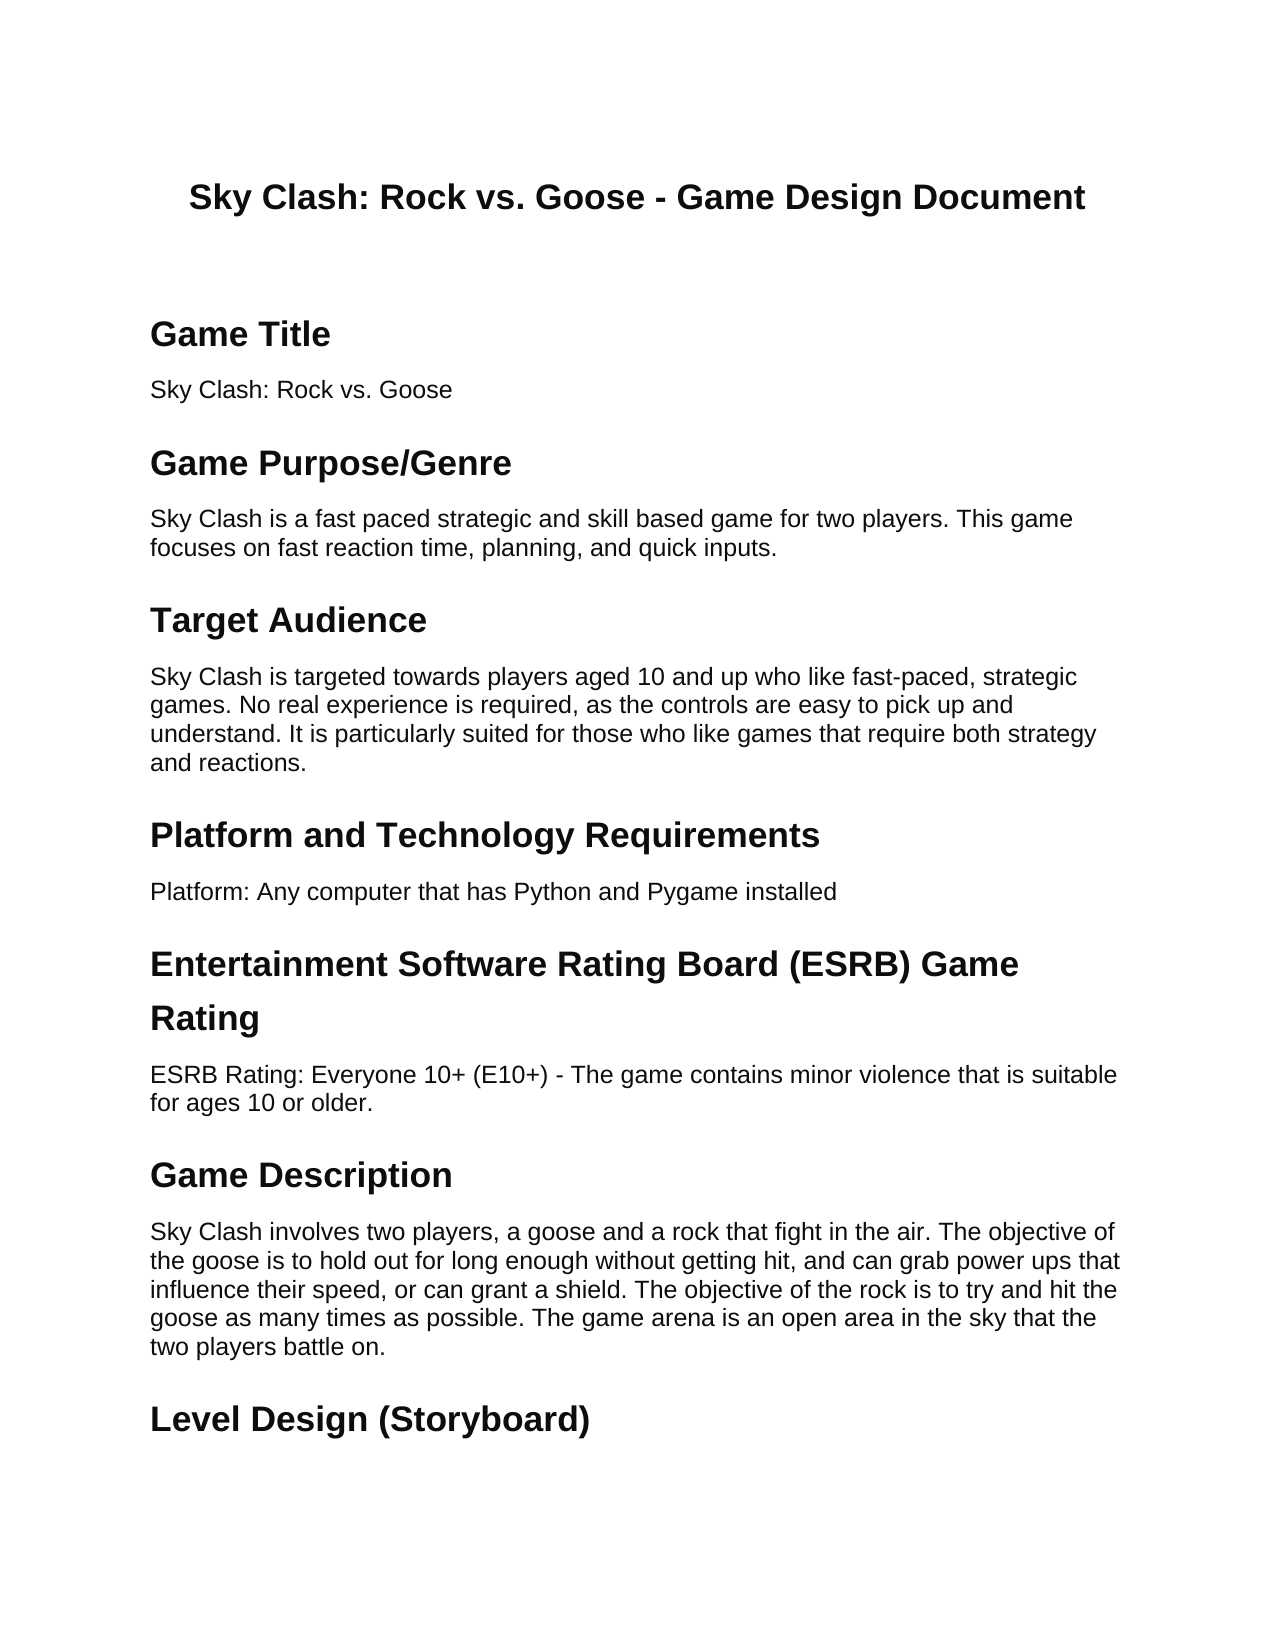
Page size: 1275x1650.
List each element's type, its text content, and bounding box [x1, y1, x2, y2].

subtitle Entertainment Software Rating Board (ESRB) Game Rating [150, 943, 1125, 1038]
text Sky Clash is a fast paced strategic and skill based game for two players. This game focuses on fast reaction time, planning, and quick inputs. [150, 504, 1125, 562]
subtitle Platform and Technology Requirements [150, 814, 1125, 855]
text Platform: Any computer that has Python and Pygame installed [150, 877, 1125, 905]
text ESRB Rating: Everyone 10+ (E10+) - The game contains minor violence that is suitable for ages 10 or older. [150, 1059, 1125, 1117]
text Sky Clash: Rock vs. Goose - Game Design Document [150, 176, 1125, 217]
subtitle Game Title [150, 313, 1125, 354]
subtitle Target Audience [150, 599, 1125, 640]
subtitle Level Design (Storyboard) [150, 1398, 1125, 1439]
subtitle Game Purpose/Genre [150, 442, 1125, 482]
text Sky Clash is targeted towards players aged 10 and up who like fast-paced, strategic games. No real experience is required, as the controls are easy to pick up and understand. It is particularly suited for those who like games that require both strategy and reactions. [150, 662, 1125, 777]
text Sky Clash involves two players, a goose and a rock that fight in the air. The objective of the goose is to hold out for long enough without getting hit, and can grab power ups that influence their speed, or can grant a shield. The objective of the rock is to try and hit the goose as many times as possible. The game arena is an open area in the sky that the two players battle on. [150, 1217, 1125, 1361]
text Sky Clash: Rock vs. Goose [150, 375, 1125, 404]
subtitle Game Description [150, 1154, 1125, 1195]
